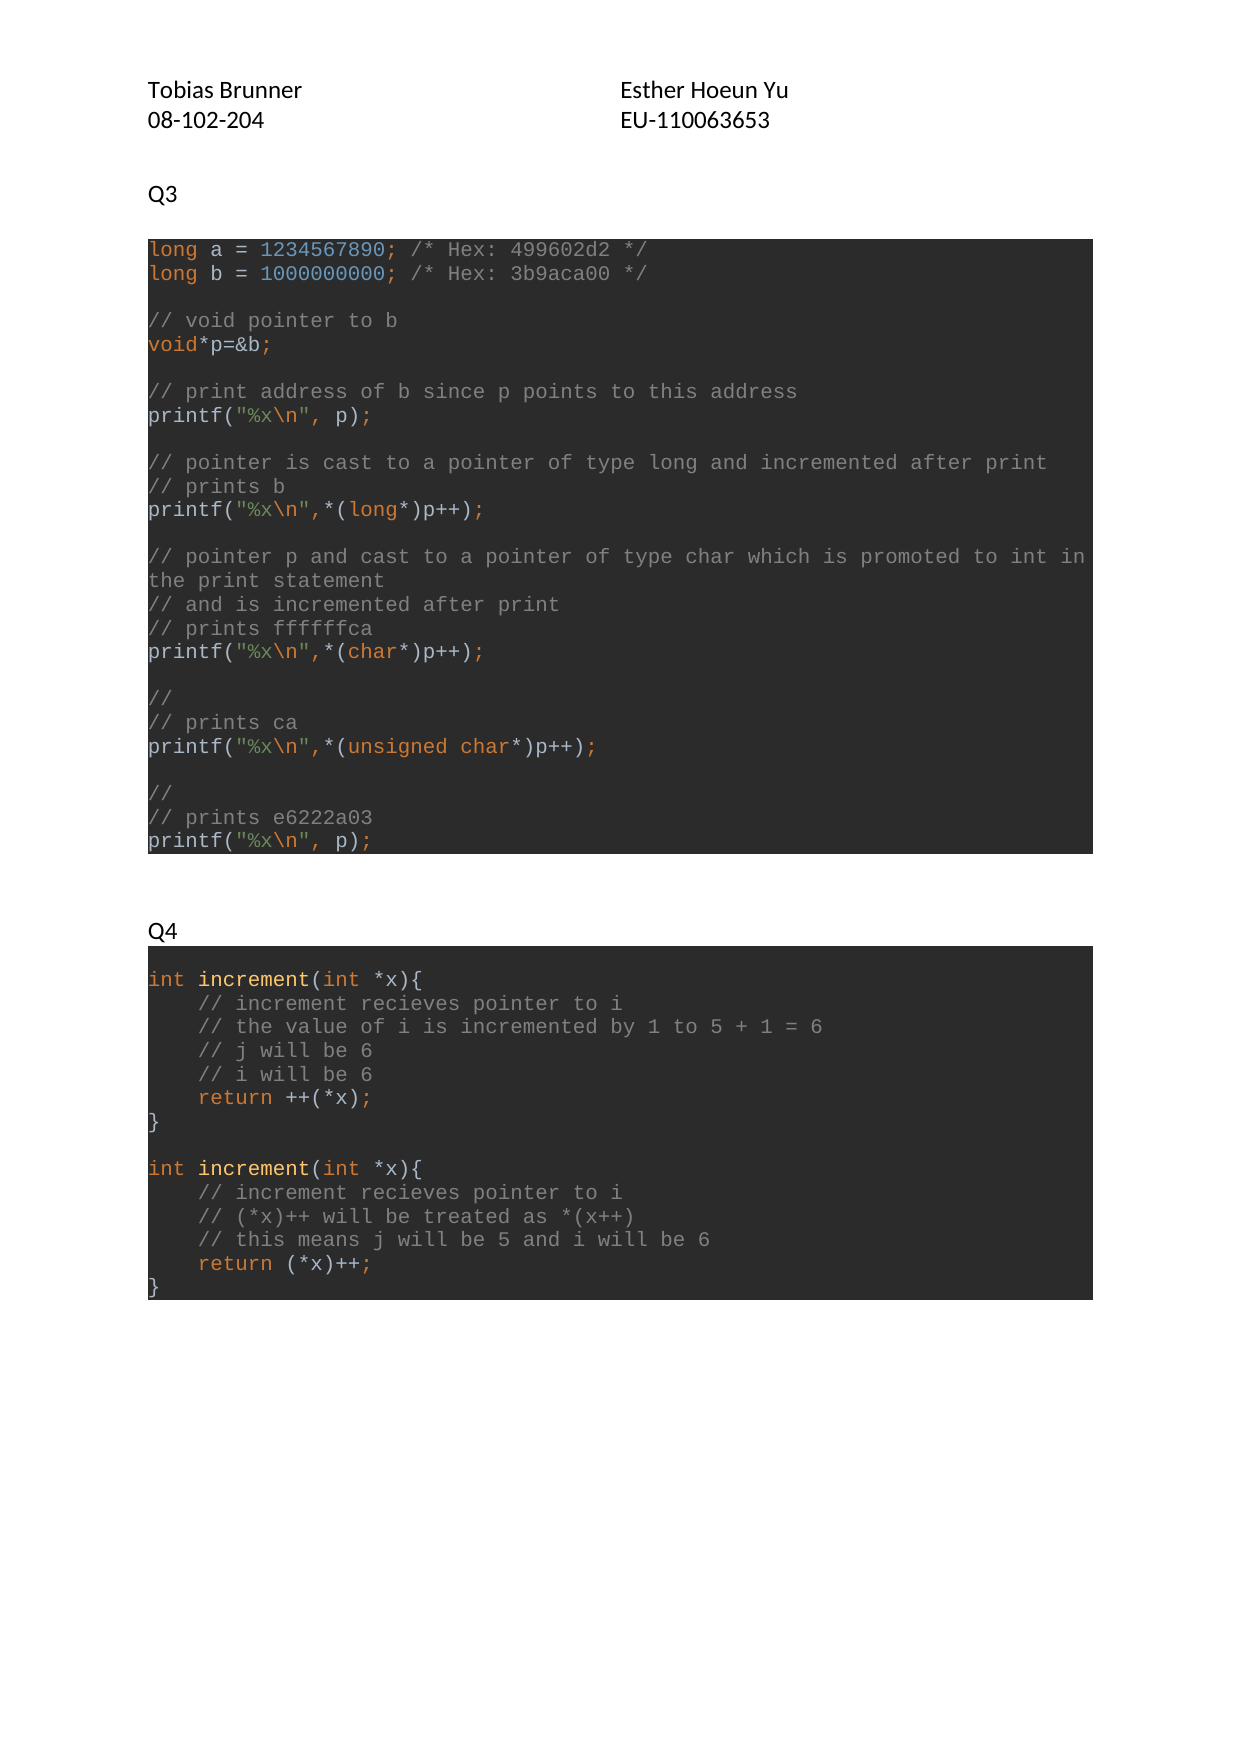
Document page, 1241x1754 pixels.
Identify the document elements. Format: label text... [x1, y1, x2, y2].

text int increment(int *x){ // increment recieves pointer to i // the value of i is incremented by 1 to 5 + 1 = 6 // j will be 6 // i will be 6 return ++(*x); } int increment(int *x){ // increment recieves pointer to i // (*x)++ will be treated as *(x++) // this means j will be 5 and i will be 6 return (*x)++; } [148, 946, 1093, 1300]
text Q4 [148, 915, 1093, 946]
text long a = 1234567890; /* Hex: 499602d2 */ long b = 1000000000; /* Hex: 3b9aca00 */ // void pointer to b void*p=&b; // print address of b since p points to this address printf("%x\n", p); // pointer is cast to a pointer of type long and incremented after print // prints b printf("%x\n",*(long*)p++); // pointer p and cast to a pointer of type char which is promoted to int in the print statement // and is incremented after print // prints ffffffca printf("%x\n",*(char*)p++); // // prints ca printf("%x\n",*(unsigned char*)p++); // // prints e6222a03 printf("%x\n", p); [148, 239, 1093, 854]
text Q3 [148, 178, 1093, 209]
